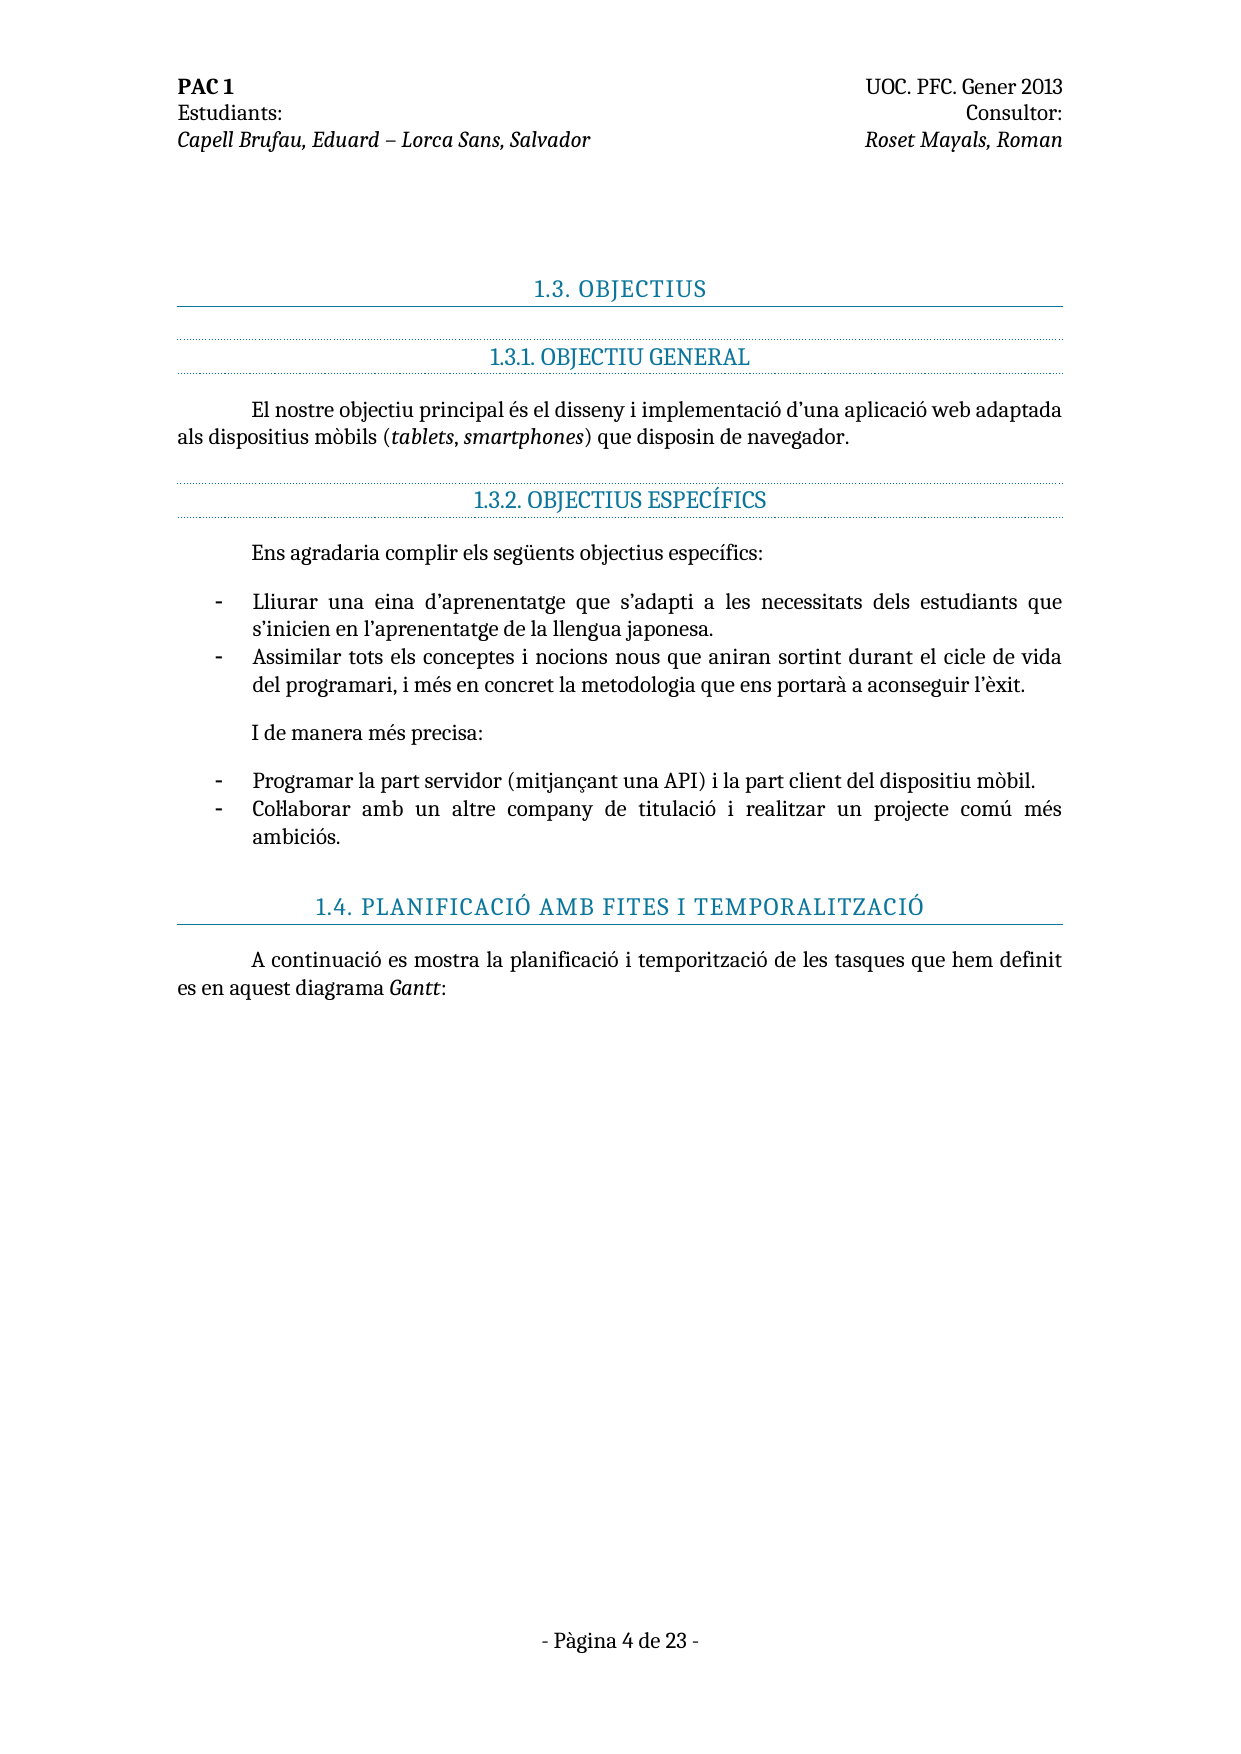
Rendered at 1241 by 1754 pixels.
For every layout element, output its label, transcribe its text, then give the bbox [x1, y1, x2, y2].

text I de manera més precisa: [177, 720, 1063, 746]
text A continuació es mostra la planificació i temporització de les tasques que hem definit es en aquest diagrama Gantt: [177, 947, 1063, 1001]
picture [662, 491, 670, 496]
subtitle 1.3.2. Objectius específics [177, 483, 1063, 518]
list Col·laborar amb un altre company de titulació i realitzar un projecte comú més ambiciós. [215, 796, 1063, 850]
picture [756, 491, 764, 496]
text El nostre objectiu principal és el disseny i implementació d’una aplicació web adaptada als dispositius mòbils (tablets, smartphones) que disposin de navegador. [177, 397, 1063, 451]
list Programar la part servidor (mitjançant una API) i la part client del dispositiu mòbil. [215, 768, 1063, 795]
subtitle 1.3.1. Objectiu general [177, 339, 1063, 374]
list Assimilar tots els conceptes i nocions nous que aniran sortint durant el cicle de vida del programari, i més en concret la metodologia que ens portarà a aconseguir l’èxit. [215, 644, 1063, 698]
subtitle 1.3. Objectius [177, 275, 1063, 306]
list Lliurar una eina d’aprenentatge que s’adapti a les necessitats dels estudiants que s’inicien en l’aprenentatge de la llengua japonesa. [215, 589, 1063, 643]
subtitle 1.4. Planificació amb fites i temporalització [177, 893, 1063, 924]
text Ens agradaria complir els següents objectius específics: [177, 540, 1063, 567]
